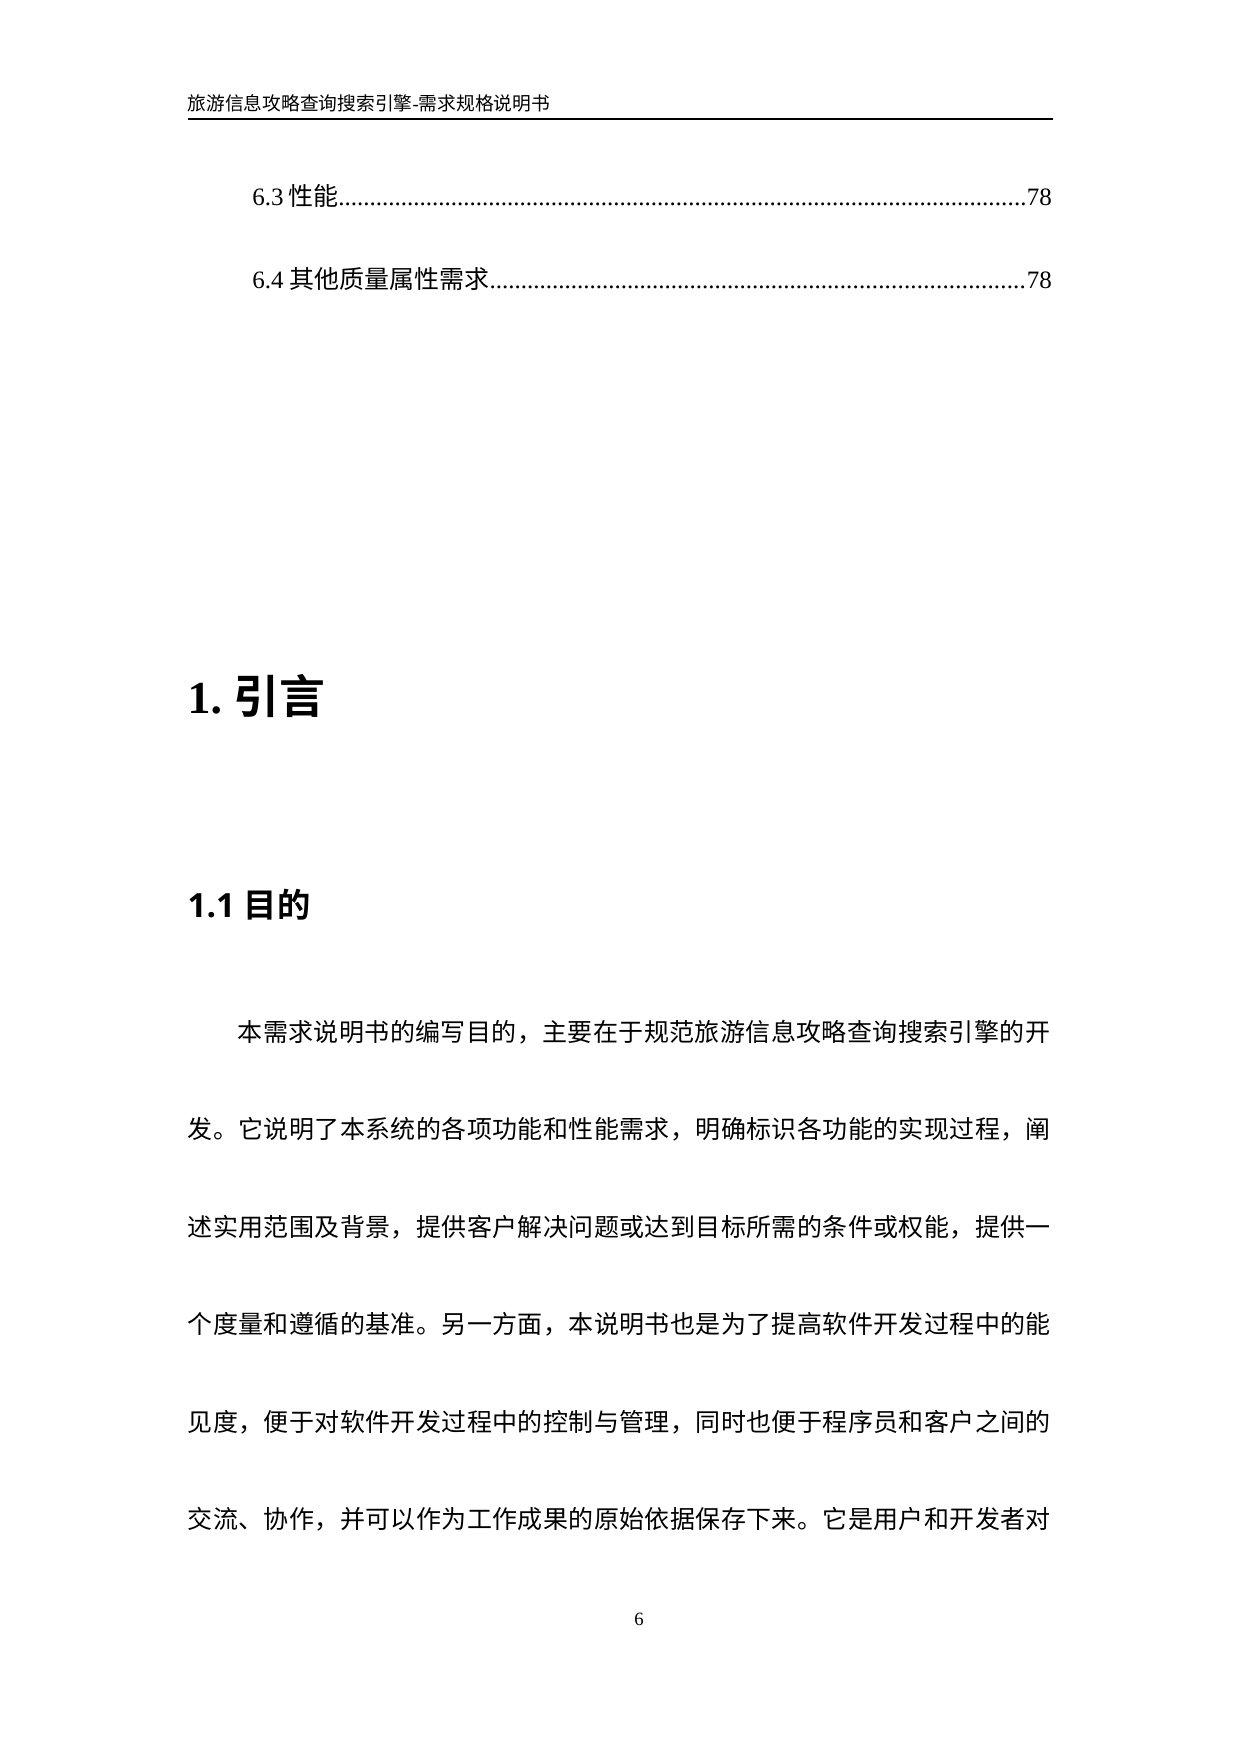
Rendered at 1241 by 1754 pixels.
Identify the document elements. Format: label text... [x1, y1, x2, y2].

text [187, 998, 1053, 1550]
subtitle 1. 引言 [187, 645, 1053, 742]
subtitle 1.1 目的 [187, 870, 1053, 935]
